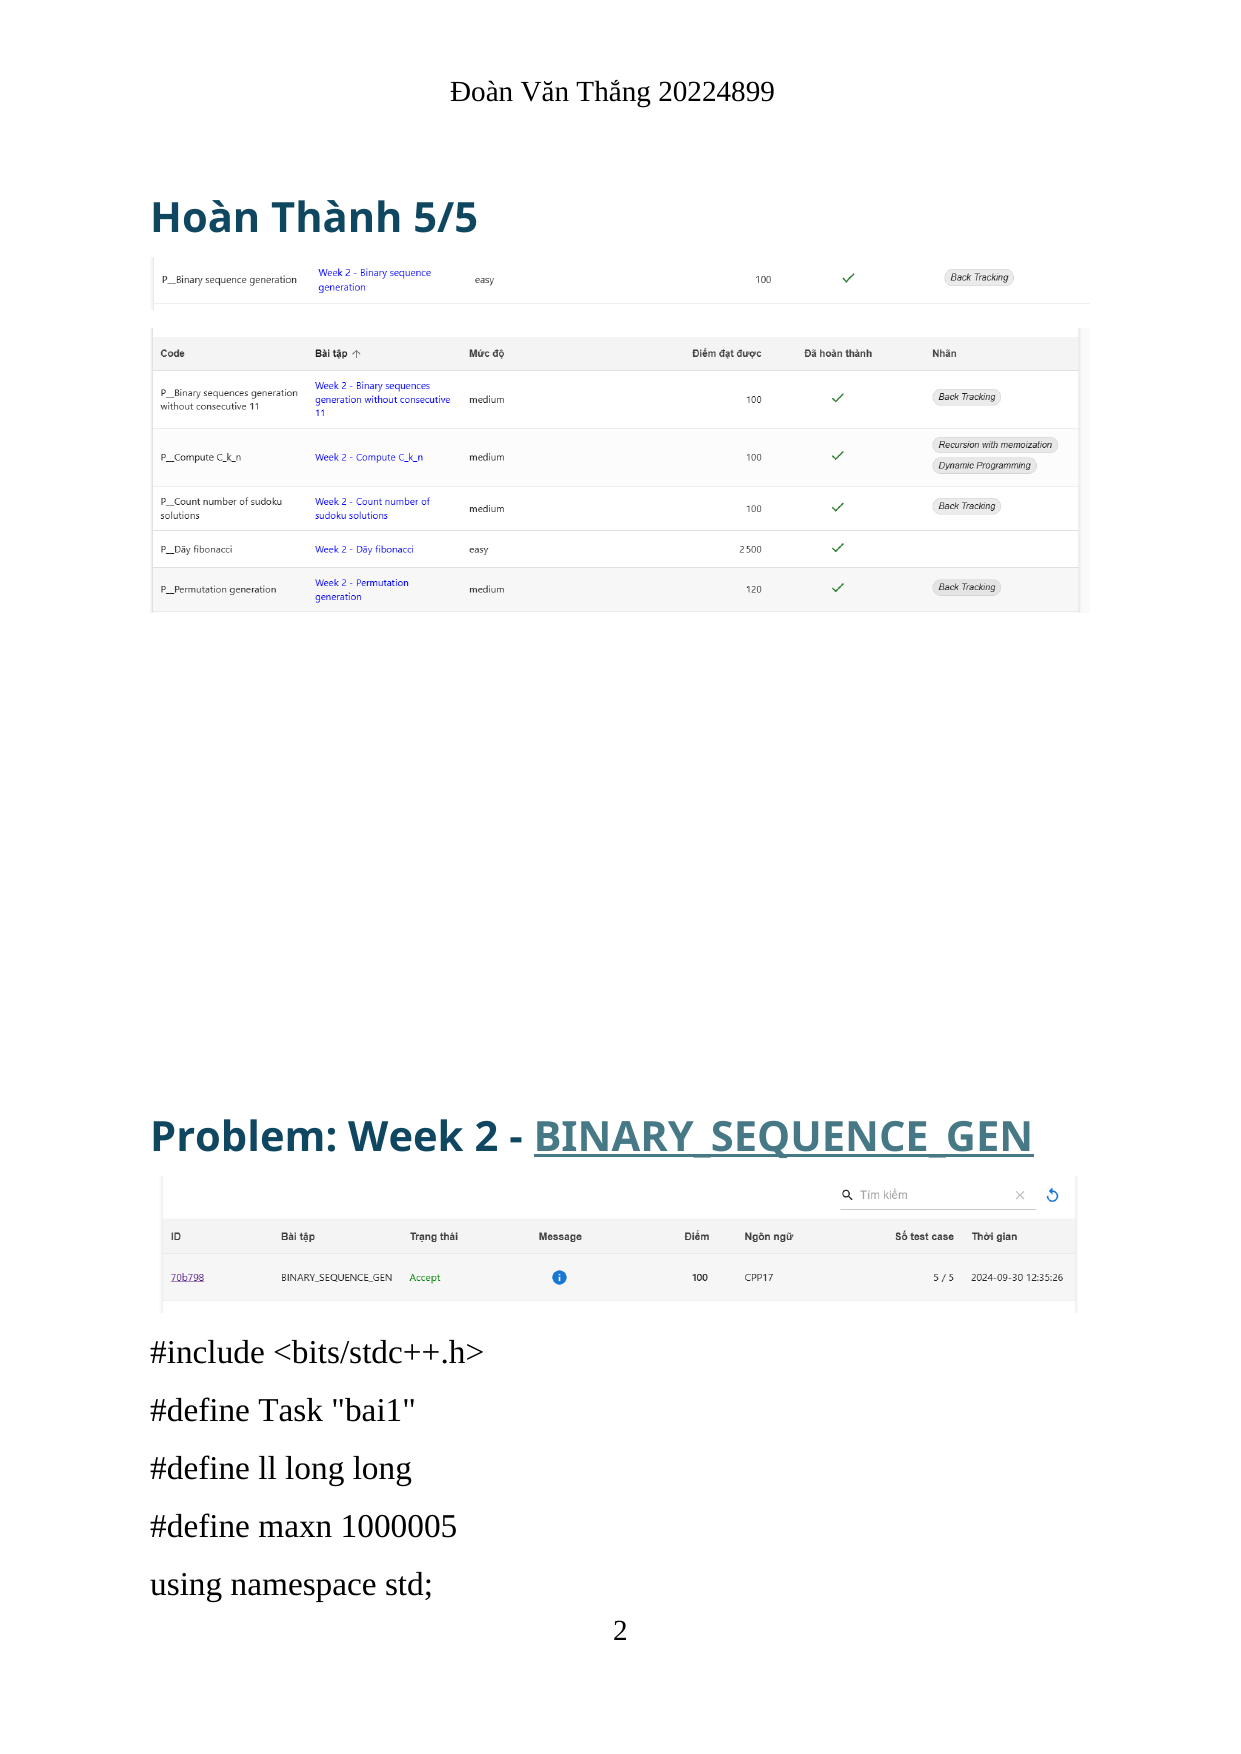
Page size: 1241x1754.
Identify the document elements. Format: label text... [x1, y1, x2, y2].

text #define ll long long [150, 1448, 1090, 1487]
text using namespace std; [150, 1564, 1090, 1603]
picture [150, 328, 1091, 613]
picture [150, 257, 1091, 310]
picture [150, 1176, 1091, 1313]
text #define maxn 1000005 [150, 1506, 1090, 1544]
subtitle Problem: Week 2 - BINARY_SEQUENCE_GEN [150, 1106, 1090, 1163]
text #define Task "bai1" [150, 1390, 1090, 1428]
text #include <bits/stdc++.h> [150, 1332, 1090, 1371]
subtitle Hoàn Thành 5/5 [150, 187, 1090, 244]
